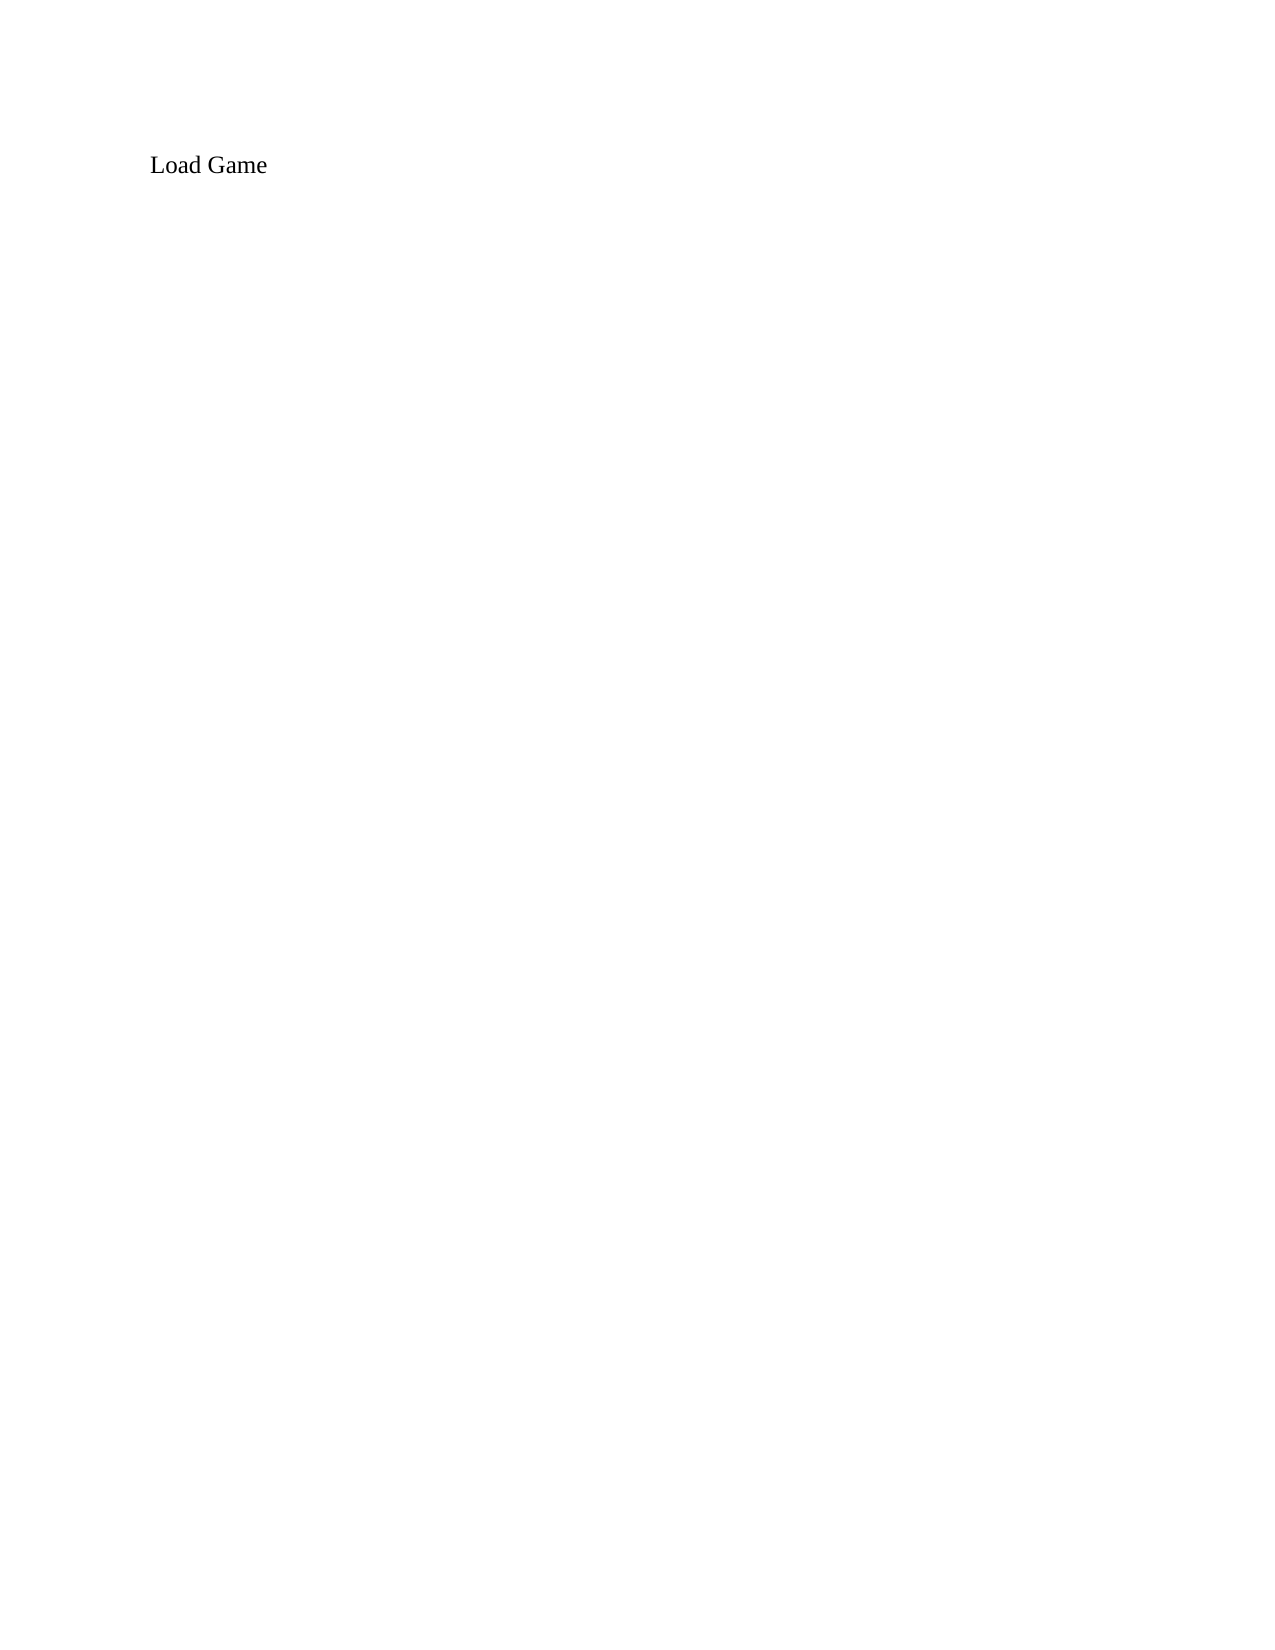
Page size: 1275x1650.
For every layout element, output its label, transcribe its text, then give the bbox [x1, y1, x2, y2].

text Load Game [150, 150, 1125, 179]
